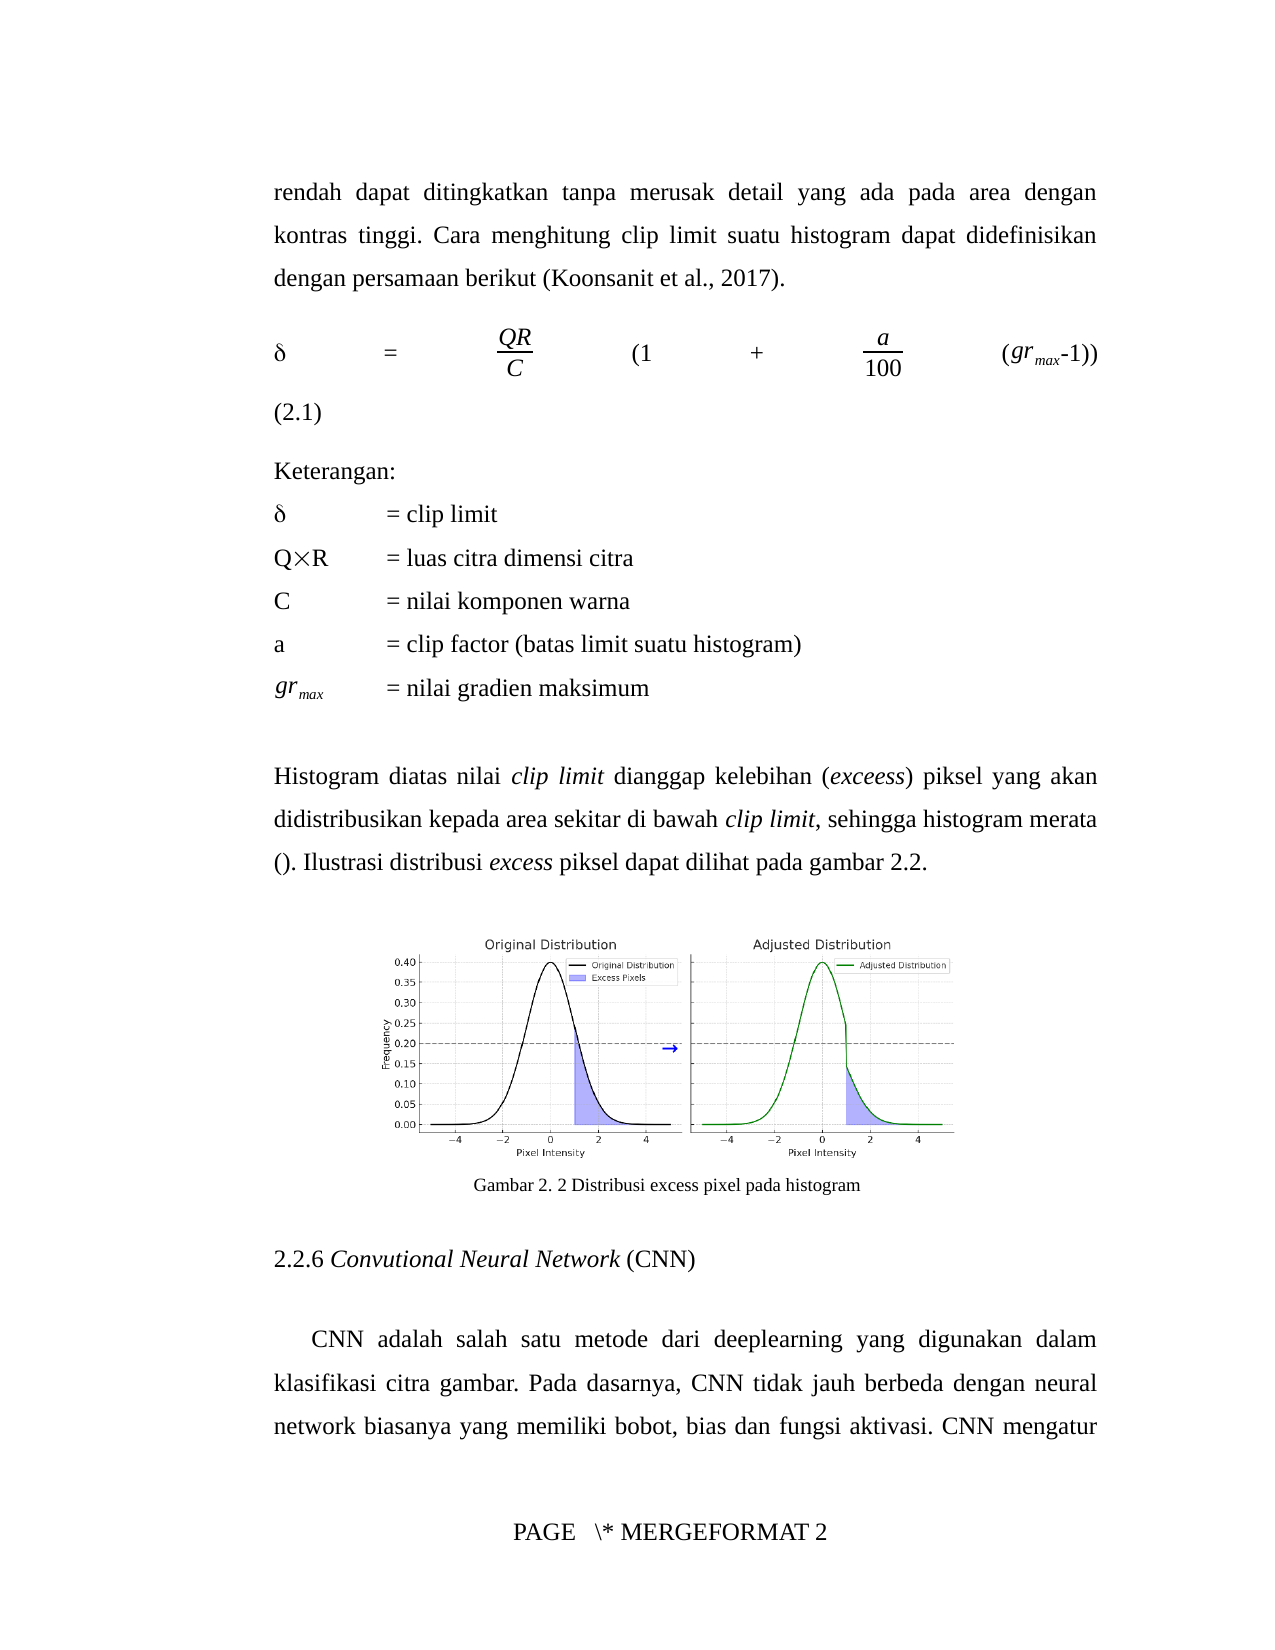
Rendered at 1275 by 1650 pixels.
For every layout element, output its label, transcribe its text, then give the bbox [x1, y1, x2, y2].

text = clip limit [274, 499, 1098, 528]
subtitle 2.2.6 Convutional Neural Network (CNN) [273, 1244, 1098, 1273]
picture [375, 933, 959, 1164]
text = nilai gradien maksimum [274, 672, 1098, 703]
text a = clip factor (batas limit suatu histogram) [274, 629, 1098, 658]
text QR = luas citra dimensi citra [274, 543, 1098, 571]
text C = nilai komponen warna [274, 586, 1098, 614]
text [274, 1324, 1098, 1439]
text = (1 + (-1)) (2.1) [274, 323, 1098, 425]
text Histogram diatas nilai clip limit dianggap kelebihan (exceess) piksel yang akan didistribusikan kepada area sekitar di bawah clip limit, sehingga histogram merata (). Ilustrasi distribusi excess piksel dapat dilihat pada gambar 2.2. [274, 761, 1098, 876]
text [274, 177, 1098, 292]
text Keterangan: [274, 456, 1098, 485]
